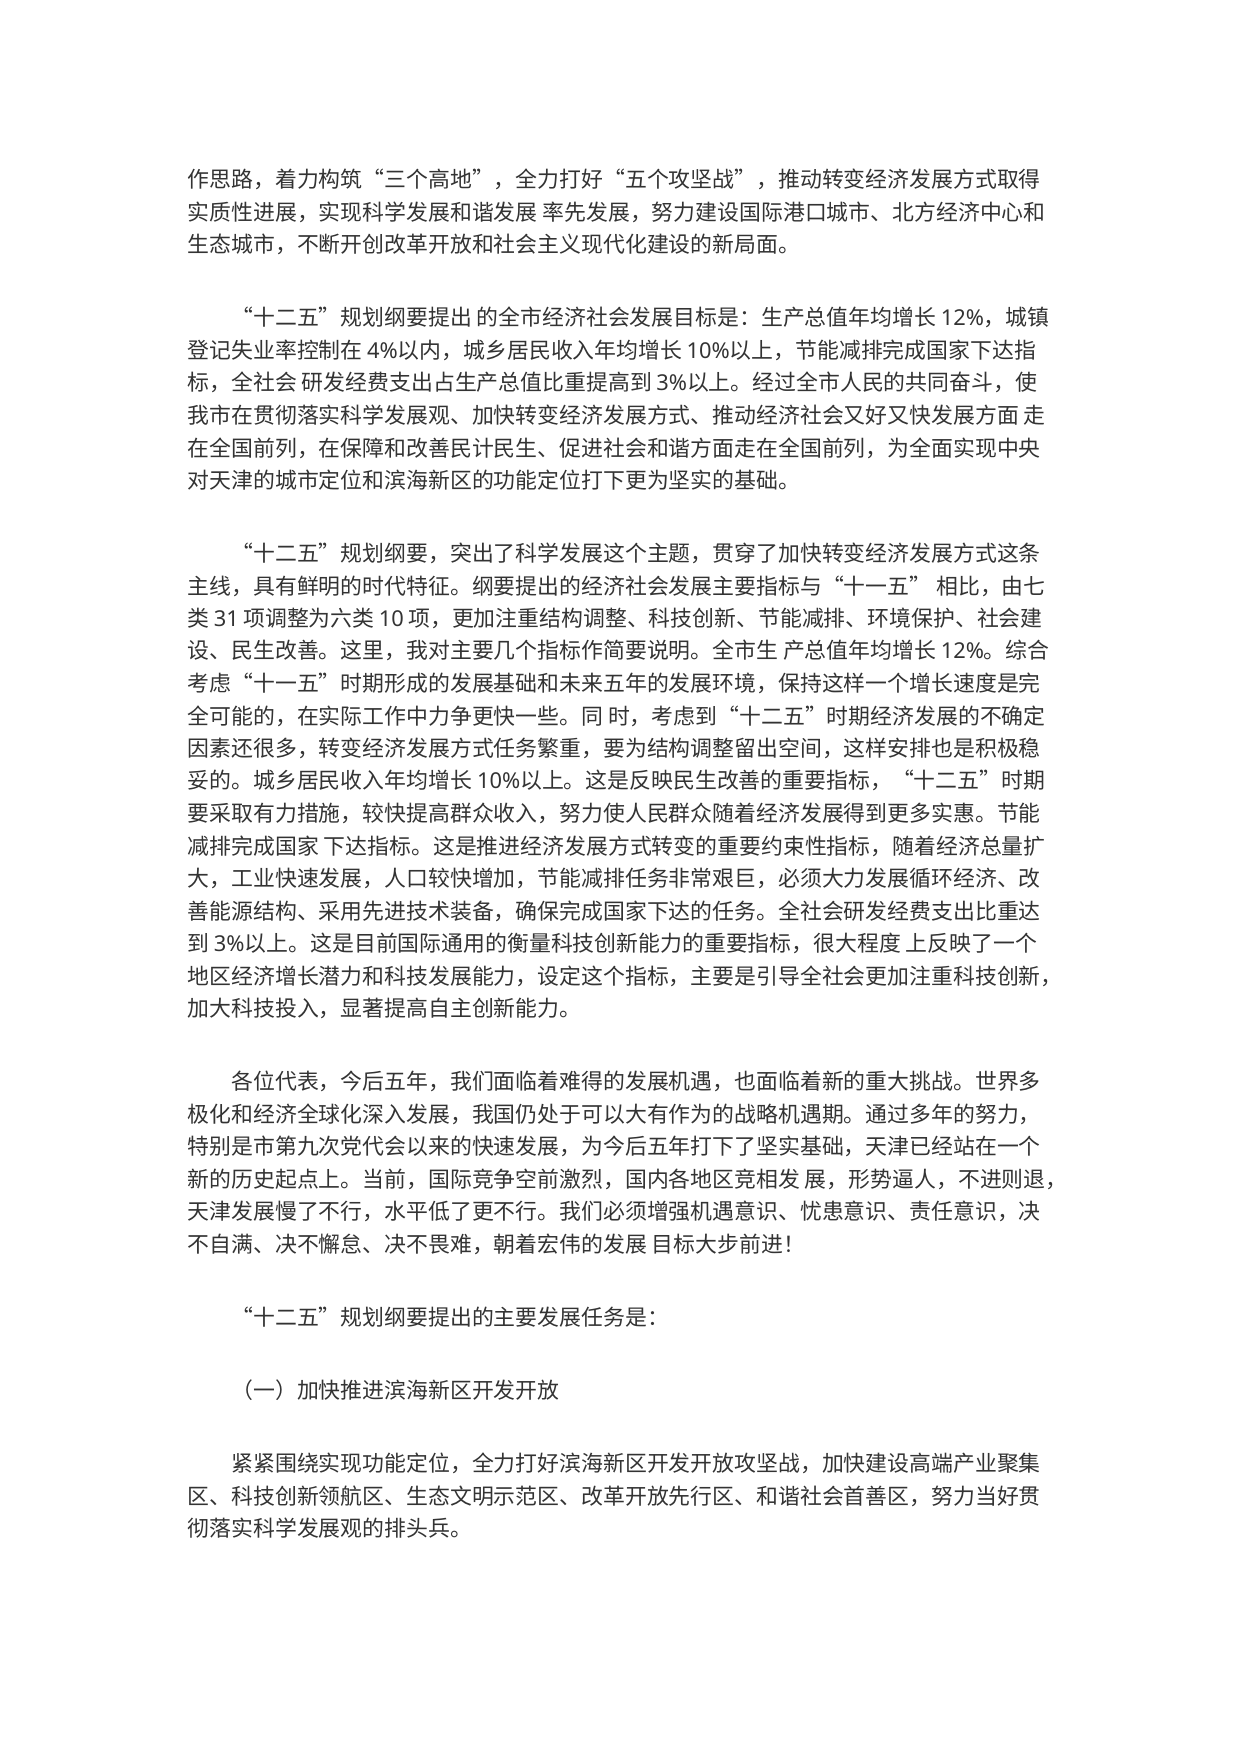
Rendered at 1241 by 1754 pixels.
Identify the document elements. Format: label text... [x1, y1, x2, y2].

text （一）加快推进滨海新区开发开放 [187, 1373, 1053, 1405]
text 各位代表，今后五年，我们面临着难得的发展机遇，也面临着新的重大挑战。世界多极化和经济全球化深入发展，我国仍处于可以大有作为的战略机遇期。通过多年的努力，特别是市第九次党代会以来的快速发展，为今后五年打下了坚实基础，天津已经站在一个新的历史起点上。当前，国际竞争空前激烈，国内各地区竞相发 展，形势逼人，不进则退，天津发展慢了不行，水平低了更不行。我们必须增强机遇意识、忧患意识、责任意识，决不自满、决不懈怠、决不畏难，朝着宏伟的发展 目标大步前进！ [187, 1064, 1053, 1259]
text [187, 162, 1053, 259]
text “十二五”规划纲要提出 的全市经济社会发展目标是：生产总值年均增长12%，城镇登记失业率控制在4%以内，城乡居民收入年均增长10%以上，节能减排完成国家下达指标，全社会 研发经费支出占生产总值比重提高到3%以上。经过全市人民的共同奋斗，使我市在贯彻落实科学发展观、加快转变经济发展方式、推动经济社会又好又快发展方面 走在全国前列，在保障和改善民计民生、促进社会和谐方面走在全国前列，为全面实现中央对天津的城市定位和滨海新区的功能定位打下更为坚实的基础。 [187, 300, 1053, 495]
text “十二五”规划纲要，突出了科学发展这个主题，贯穿了加快转变经济发展方式这条主线，具有鲜明的时代特征。纲要提出的经济社会发展主要指标与“十一五” 相比，由七类31项调整为六类10项，更加注重结构调整、科技创新、节能减排、环境保护、社会建设、民生改善。这里，我对主要几个指标作简要说明。全市生 产总值年均增长12%。综合考虑“十一五”时期形成的发展基础和未来五年的发展环境，保持这样一个增长速度是完全可能的，在实际工作中力争更快一些。同 时，考虑到“十二五”时期经济发展的不确定因素还很多，转变经济发展方式任务繁重，要为结构调整留出空间，这样安排也是积极稳妥的。城乡居民收入年均增长 10%以上。这是反映民生改善的重要指标，“十二五”时期要采取有力措施，较快提高群众收入，努力使人民群众随着经济发展得到更多实惠。节能减排完成国家 下达指标。这是推进经济发展方式转变的重要约束性指标，随着经济总量扩大，工业快速发展，人口较快增加，节能减排任务非常艰巨，必须大力发展循环经济、改 善能源结构、采用先进技术装备，确保完成国家下达的任务。全社会研发经费支出比重达到3%以上。这是目前国际通用的衡量科技创新能力的重要指标，很大程度 上反映了一个地区经济增长潜力和科技发展能力，设定这个指标，主要是引导全社会更加注重科技创新，加大科技投入，显著提高自主创新能力。 [187, 536, 1053, 1023]
text “十二五”规划纲要提出的主要发展任务是： [187, 1299, 1053, 1332]
text 紧紧围绕实现功能定位，全力打好滨海新区开发开放攻坚战，加快建设高端产业聚集区、科技创新领航区、生态文明示范区、改革开放先行区、和谐社会首善区，努力当好贯彻落实科学发展观的排头兵。 [187, 1446, 1053, 1543]
